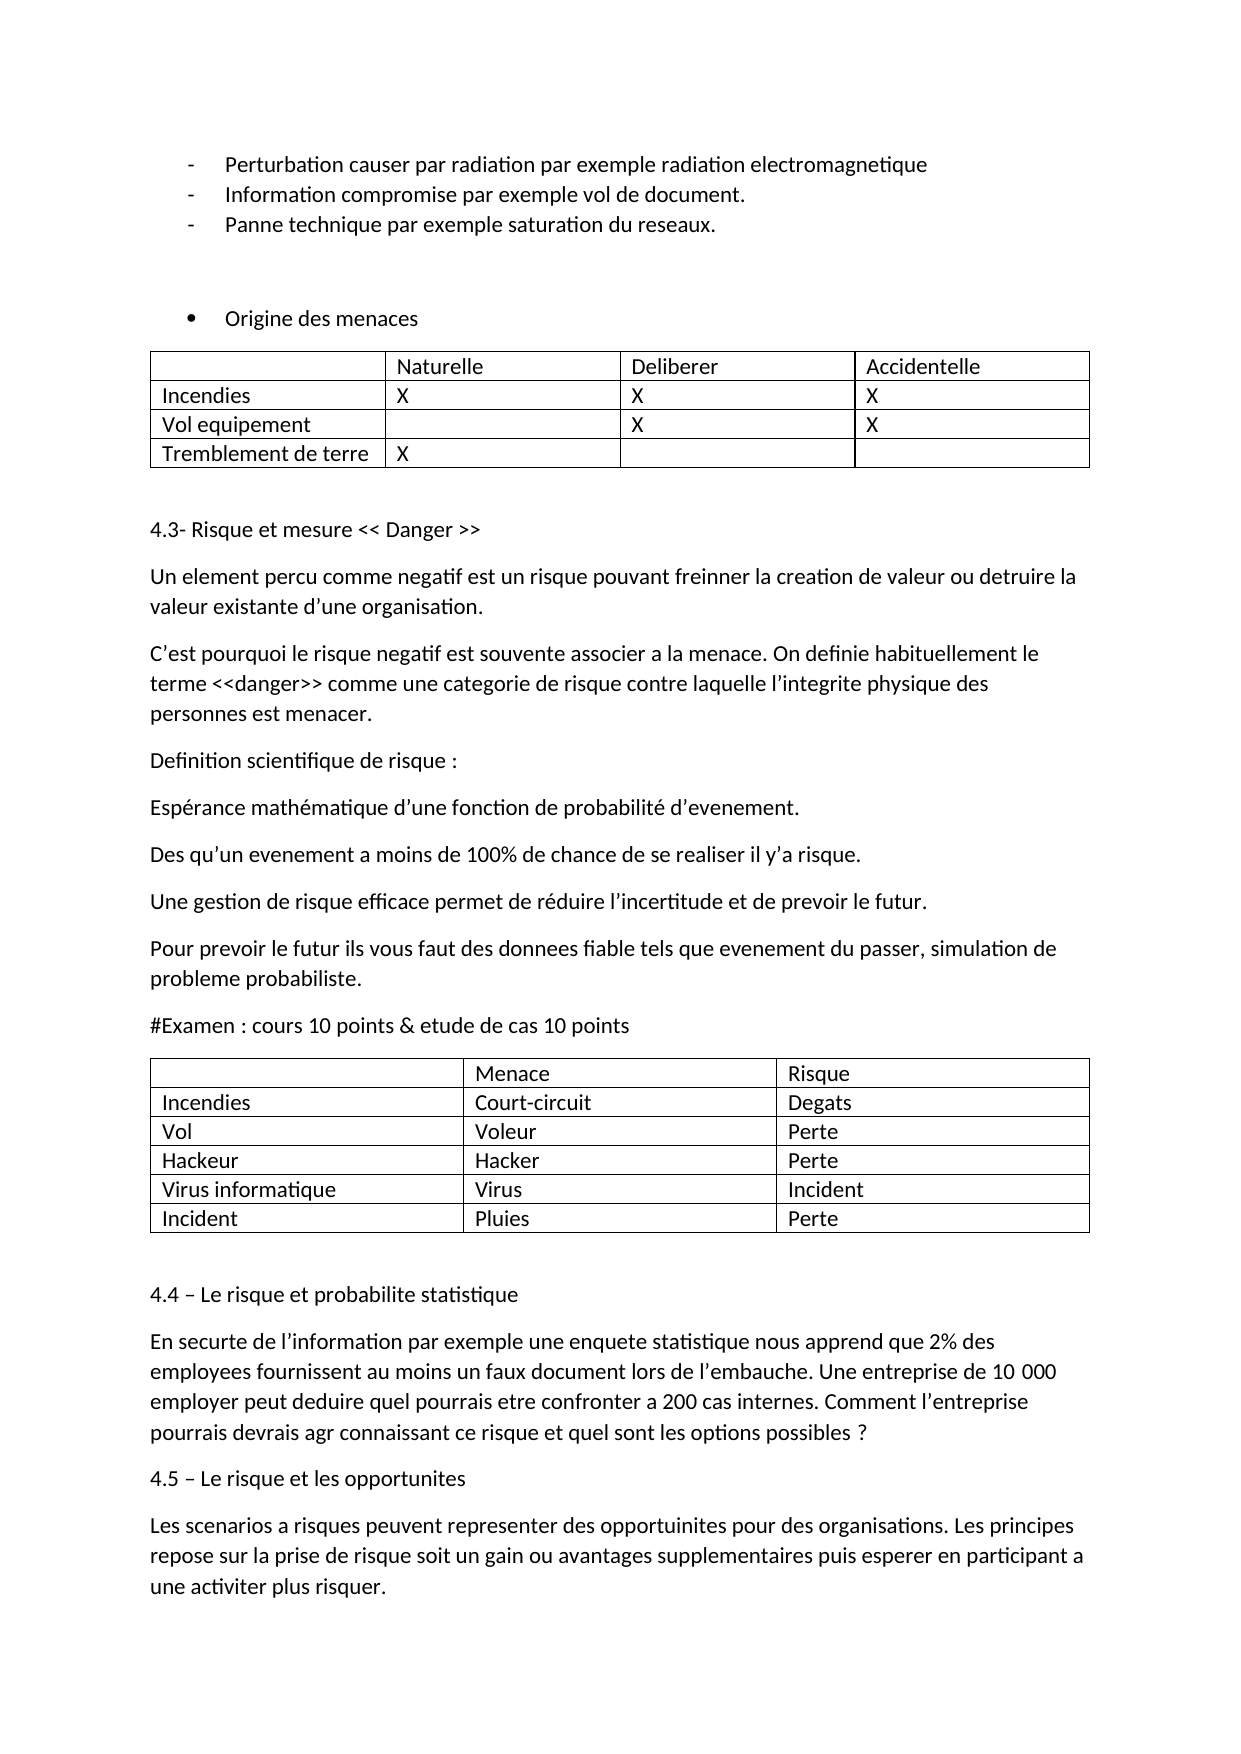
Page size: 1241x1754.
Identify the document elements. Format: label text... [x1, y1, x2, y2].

table_cell Hackeur [151, 1146, 463, 1174]
table_cell Voleur [464, 1117, 776, 1145]
text #Examen : cours 10 points & etude de cas 10 points [150, 1011, 1090, 1039]
list Information compromise par exemple vol de document. [187, 180, 1090, 208]
table_header [151, 352, 385, 380]
text 4.3- Risque et mesure << Danger >> [150, 515, 1090, 543]
table_cell X [621, 410, 854, 438]
table_cell [621, 439, 854, 467]
table_cell Perte [777, 1117, 1089, 1145]
table_cell X [621, 381, 854, 409]
table_cell Tremblement de terre [151, 439, 385, 467]
text Une gestion de risque efficace permet de réduire l’incertitude et de prevoir le futur. [150, 887, 1090, 915]
table_cell X [856, 381, 1089, 409]
list Panne technique par exemple saturation du reseaux. [187, 210, 1090, 238]
table_cell Vol [151, 1117, 463, 1145]
table_cell Degats [777, 1088, 1089, 1116]
table_header Deliberer [621, 352, 854, 380]
table_cell Hacker [464, 1146, 776, 1174]
table_cell Court-circuit [464, 1088, 776, 1116]
table_cell Incident [151, 1204, 463, 1232]
text 4.4 – Le risque et probabilite statistique [150, 1280, 1090, 1308]
table_cell Perte [777, 1146, 1089, 1174]
table_cell X [386, 439, 620, 467]
table_cell Incident [777, 1175, 1089, 1203]
table_header Risque [777, 1059, 1089, 1087]
table_cell Incendies [151, 381, 385, 409]
list Perturbation causer par radiation par exemple radiation electromagnetique [187, 150, 1090, 178]
table_cell X [856, 410, 1089, 438]
table_header Menace [464, 1059, 776, 1087]
table_cell Incendies [151, 1088, 463, 1116]
text Definition scientifique de risque : [150, 746, 1090, 774]
table_header [151, 1059, 463, 1087]
text En securte de l’information par exemple une enquete statistique nous apprend que 2% des employees fournissent au moins un faux document lors de l’embauche. Une entreprise de 10 000 employer peut deduire quel pourrais etre confronter a 200 cas internes. Comment l’entreprise pourrais devrais agr connaissant ce risque et quel sont les options possibles ? [150, 1327, 1090, 1446]
table_cell Pluies [464, 1204, 776, 1232]
table_cell [856, 439, 1089, 467]
list Origine des menaces [187, 304, 1090, 332]
table_cell Virus [464, 1175, 776, 1203]
text Les scenarios a risques peuvent representer des opportuinites pour des organisations. Les principes repose sur la prise de risque soit un gain ou avantages supplementaires puis esperer en participant a une activiter plus risquer. [150, 1511, 1090, 1600]
table_cell X [386, 381, 620, 409]
table_cell Perte [777, 1204, 1089, 1232]
table_header Accidentelle [856, 352, 1089, 380]
text C’est pourquoi le risque negatif est souvente associer a la menace. On definie habituellement le terme <<danger>> comme une categorie de risque contre laquelle l’integrite physique des personnes est menacer. [150, 639, 1090, 728]
text Pour prevoir le futur ils vous faut des donnees fiable tels que evenement du passer, simulation de probleme probabiliste. [150, 934, 1090, 992]
table_header Naturelle [386, 352, 620, 380]
text Des qu’un evenement a moins de 100% de chance de se realiser il y’a risque. [150, 840, 1090, 868]
table_cell Virus informatique [151, 1175, 463, 1203]
table_cell Vol equipement [151, 410, 385, 438]
text Espérance mathématique d’une fonction de probabilité d’evenement. [150, 793, 1090, 821]
text 4.5 – Le risque et les opportunites [150, 1464, 1090, 1493]
text Un element percu comme negatif est un risque pouvant freinner la creation de valeur ou detruire la valeur existante d’une organisation. [150, 562, 1090, 620]
table_cell [386, 410, 620, 438]
